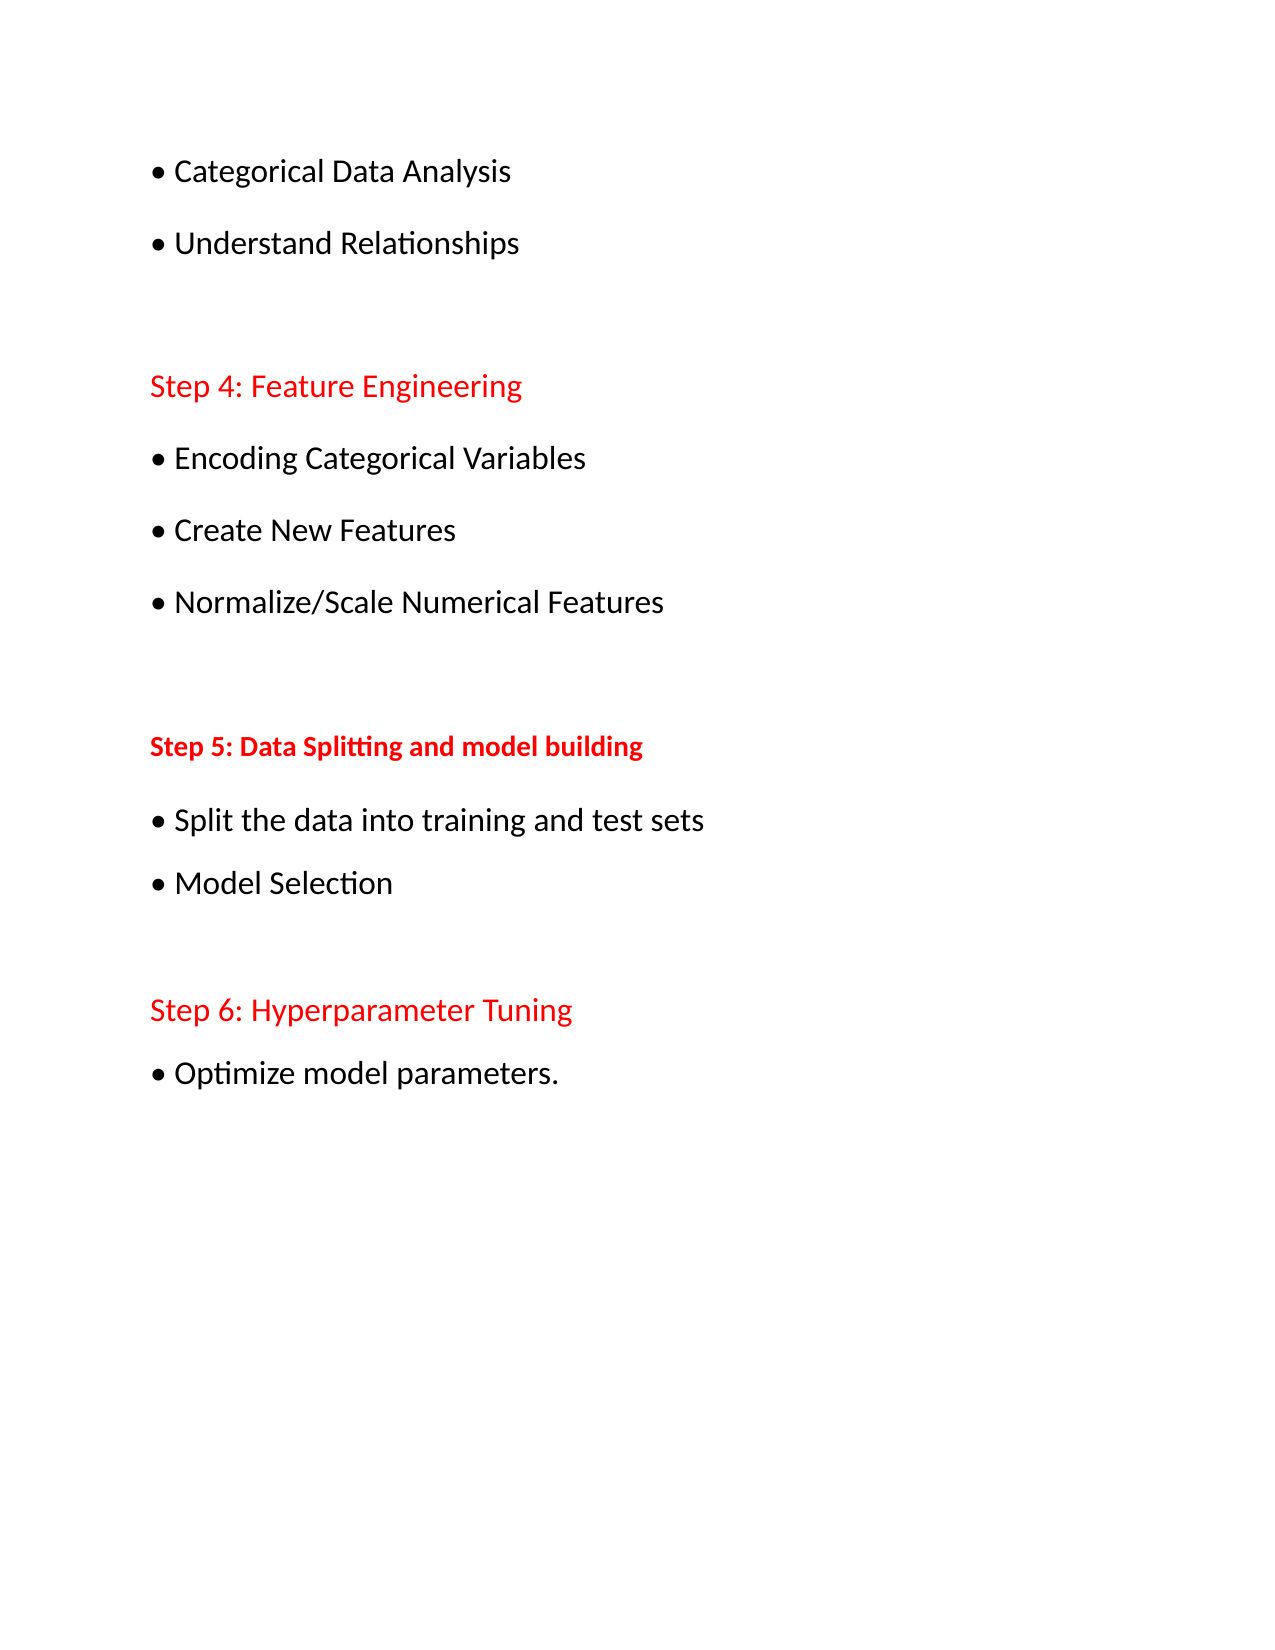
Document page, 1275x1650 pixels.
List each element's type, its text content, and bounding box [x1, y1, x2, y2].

text • Model Selection [150, 862, 1125, 903]
text • Create New Features [150, 509, 1125, 549]
text • Split the data into training and test sets [150, 799, 1125, 839]
text Step 6: Hyperparameter Tuning [150, 989, 1125, 1030]
text • Understand Relationships [150, 222, 1125, 262]
subtitle Step 5: Data Splitting and model building [150, 728, 1125, 764]
text • Optimize model parameters. [150, 1052, 1125, 1093]
text • Categorical Data Analysis [150, 150, 1125, 191]
text • Normalize/Scale Numerical Features [150, 581, 1125, 621]
text • Encoding Categorical Variables [150, 437, 1125, 478]
text Step 4: Feature Engineering [150, 365, 1125, 406]
